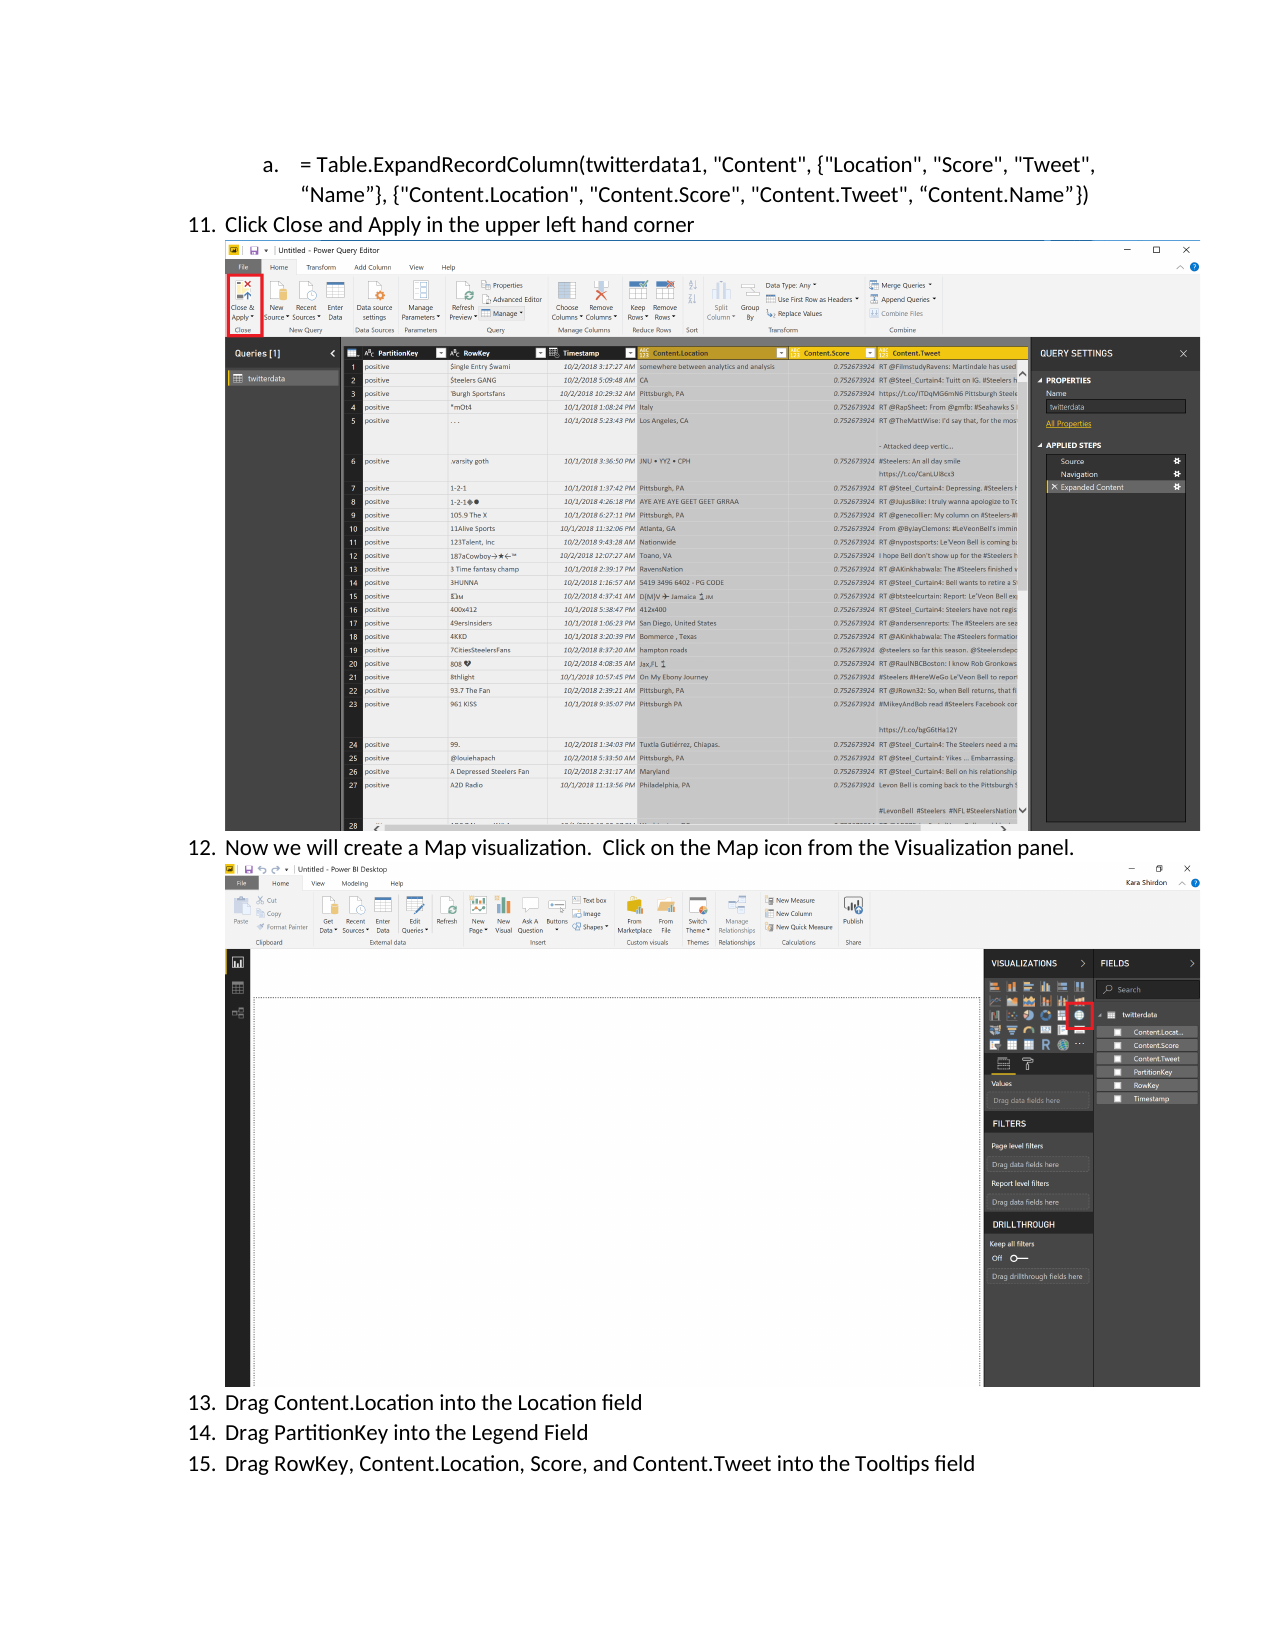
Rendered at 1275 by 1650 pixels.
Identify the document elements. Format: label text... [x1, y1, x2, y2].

list Drag PartitionKey into the Legend Field [187, 1418, 1125, 1447]
list Click Close and Apply in the upper left hand corner [187, 210, 1125, 238]
picture [225, 862, 1200, 1387]
list Now we will create a Map visualization. Click on the Map icon from the Visualization panel. [187, 833, 1125, 861]
picture [225, 240, 1200, 831]
list = Table.ExpandRecordColumn(twitterdata1, "Content", {"Location", "Score", "Tweet", “Name”}, {"Content.Location", "Content.Score", "Content.Tweet", “Content.Name”}) [262, 150, 1125, 208]
list Drag RowKey, Content.Location, Score, and Content.Tweet into the Tooltips field [187, 1449, 1125, 1477]
list Drag Content.Location into the Location field [187, 1388, 1125, 1416]
